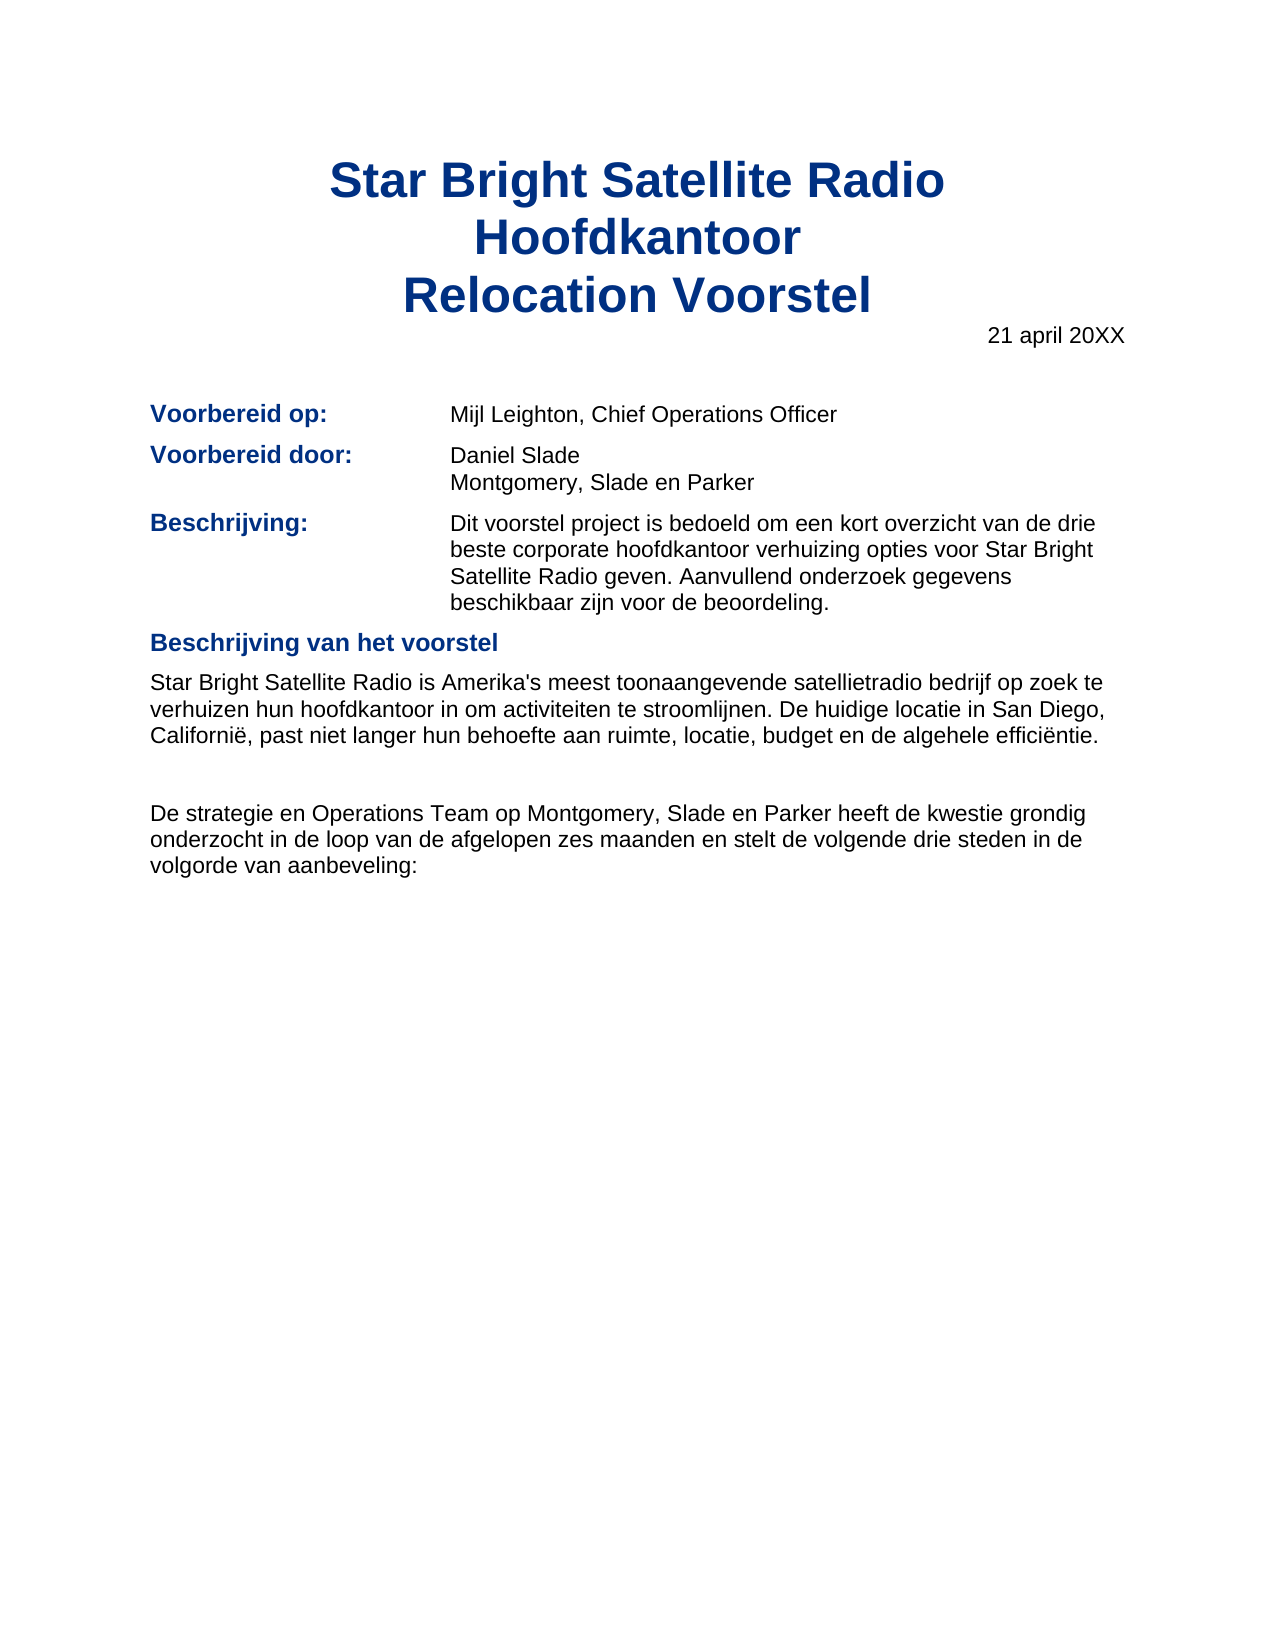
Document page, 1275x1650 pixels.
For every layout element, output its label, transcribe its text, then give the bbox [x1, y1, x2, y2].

text Relocation Voorstel [150, 265, 1125, 322]
text Beschrijving van het voorstel [150, 628, 1125, 657]
text De strategie en Operations Team op Montgomery, Slade en Parker heeft de kwestie grondig onderzocht in de loop van de afgelopen zes maanden en stelt de volgende drie steden in de volgorde van aanbeveling: [150, 800, 1125, 879]
text Star Bright Satellite Radio [150, 150, 1125, 207]
text Hoofdkantoor [150, 207, 1125, 265]
text Star Bright Satellite Radio is Amerika's meest toonaangevende satellietradio bedrijf op zoek te verhuizen hun hoofdkantoor in om activiteiten te stroomlijnen. De huidige locatie in San Diego, Californië, past niet langer hun behoefte aan ruimte, locatie, budget en de algehele efficiëntie. [150, 669, 1125, 748]
text Beschrijving: Dit voorstel project is bedoeld om een ​​kort overzicht van de drie beste corporate hoofdkantoor verhuizing opties voor Star Bright Satellite Radio geven. Aanvullend onderzoek gegevens beschikbaar zijn voor de beoordeling. [150, 508, 1125, 616]
text 21 april 20XX [150, 322, 1125, 349]
text Voorbereid door: Daniel Slade [150, 440, 1125, 469]
text Voorbereid op: Mijl Leighton, Chief Operations Officer [150, 399, 1125, 428]
text Montgomery, Slade en Parker [150, 469, 1125, 495]
